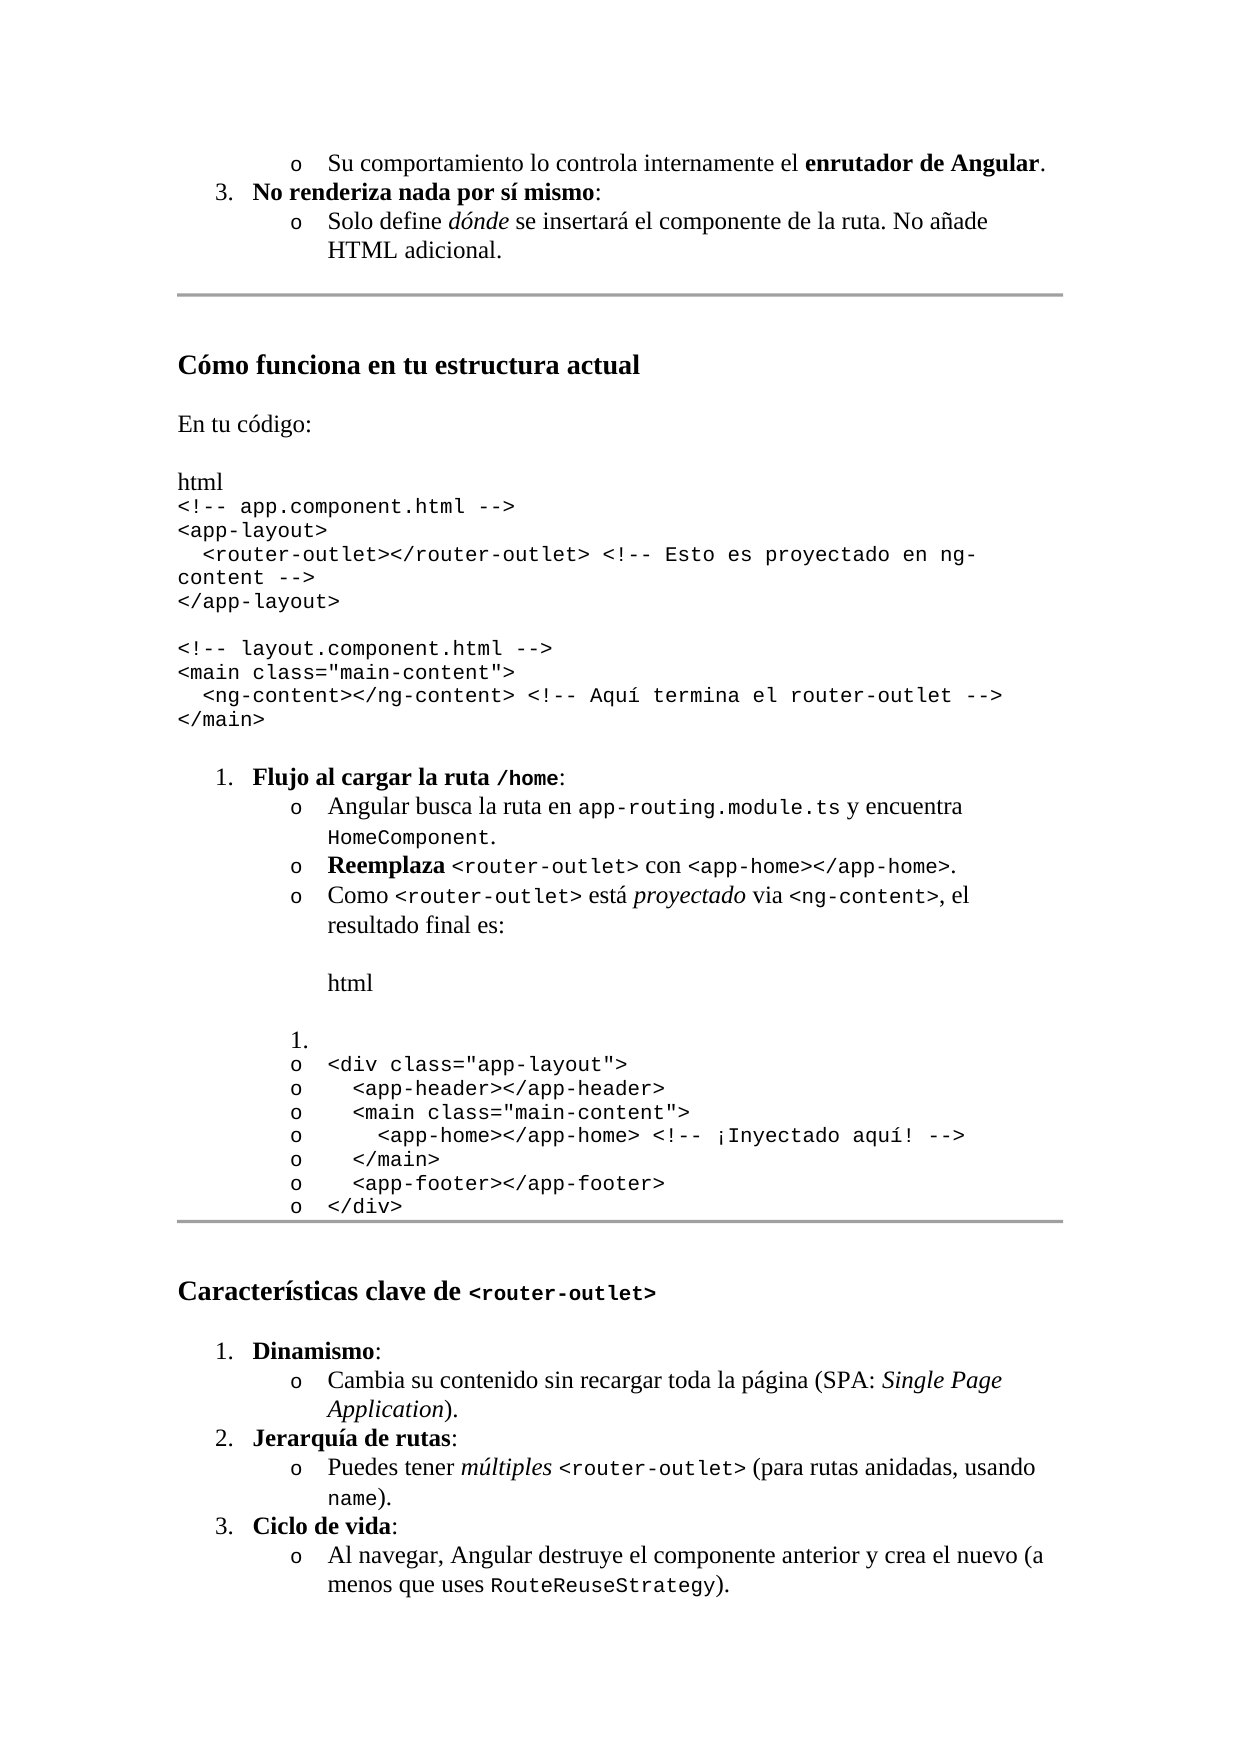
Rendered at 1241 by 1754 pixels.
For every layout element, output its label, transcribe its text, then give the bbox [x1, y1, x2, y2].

list Jerarquía de rutas: [215, 1423, 1063, 1452]
list Solo define dónde se insertará el componente de la ruta. No añade HTML adicional. [290, 206, 1063, 264]
list Al navegar, Angular destruye el componente anterior y crea el nuevo (a menos que uses RouteReuseStrategy). [290, 1540, 1063, 1599]
list </div> [290, 1196, 1063, 1219]
text <!-- layout.component.html --> [177, 638, 1063, 662]
list Ciclo de vida: [215, 1511, 1063, 1540]
list Dinamismo: [215, 1336, 1063, 1365]
list Puedes tener múltiples <router-outlet> (para rutas anidadas, usando name). [290, 1452, 1063, 1511]
list Reemplaza <router-outlet> con <app-home></app-home>. [290, 851, 1063, 880]
list </main> [290, 1149, 1063, 1173]
list Cambia su contenido sin recargar toda la página (SPA: Single Page Application). [290, 1365, 1063, 1423]
list Su comportamiento lo controla internamente el enrutador de Angular. [290, 148, 1063, 177]
list <div class="app-layout"> [290, 1054, 1063, 1078]
text </app-layout> [177, 591, 1063, 614]
text <ng-content></ng-content> <!-- Aquí termina el router-outlet --> [177, 685, 1063, 709]
text <router-outlet></router-outlet> <!-- Esto es proyectado en ng-content --> [177, 543, 1063, 591]
text <main class="main-content"> [177, 662, 1063, 685]
text html [327, 968, 1063, 996]
text En tu código: [177, 409, 1063, 438]
list Como <router-outlet> está proyectado via <ng-content>, el resultado final es: [290, 880, 1063, 938]
text Cómo funciona en tu estructura actual [177, 348, 1063, 380]
text <!-- app.component.html --> [177, 496, 1063, 520]
list Flujo al cargar la ruta /home: [215, 762, 1063, 791]
list <app-header></app-header> [290, 1078, 1063, 1102]
text </main> [177, 709, 1063, 733]
text html [177, 467, 1063, 496]
list <app-home></app-home> <!-- ¡Inyectado aquí! --> [290, 1125, 1063, 1149]
list <main class="main-content"> [290, 1102, 1063, 1125]
list <app-footer></app-footer> [290, 1173, 1063, 1196]
text Características clave de <router-outlet> [177, 1274, 1063, 1307]
list No renderiza nada por sí mismo: [215, 177, 1063, 206]
list Angular busca la ruta en app-routing.module.ts y encuentra HomeComponent. [290, 791, 1063, 851]
text <app-layout> [177, 520, 1063, 543]
